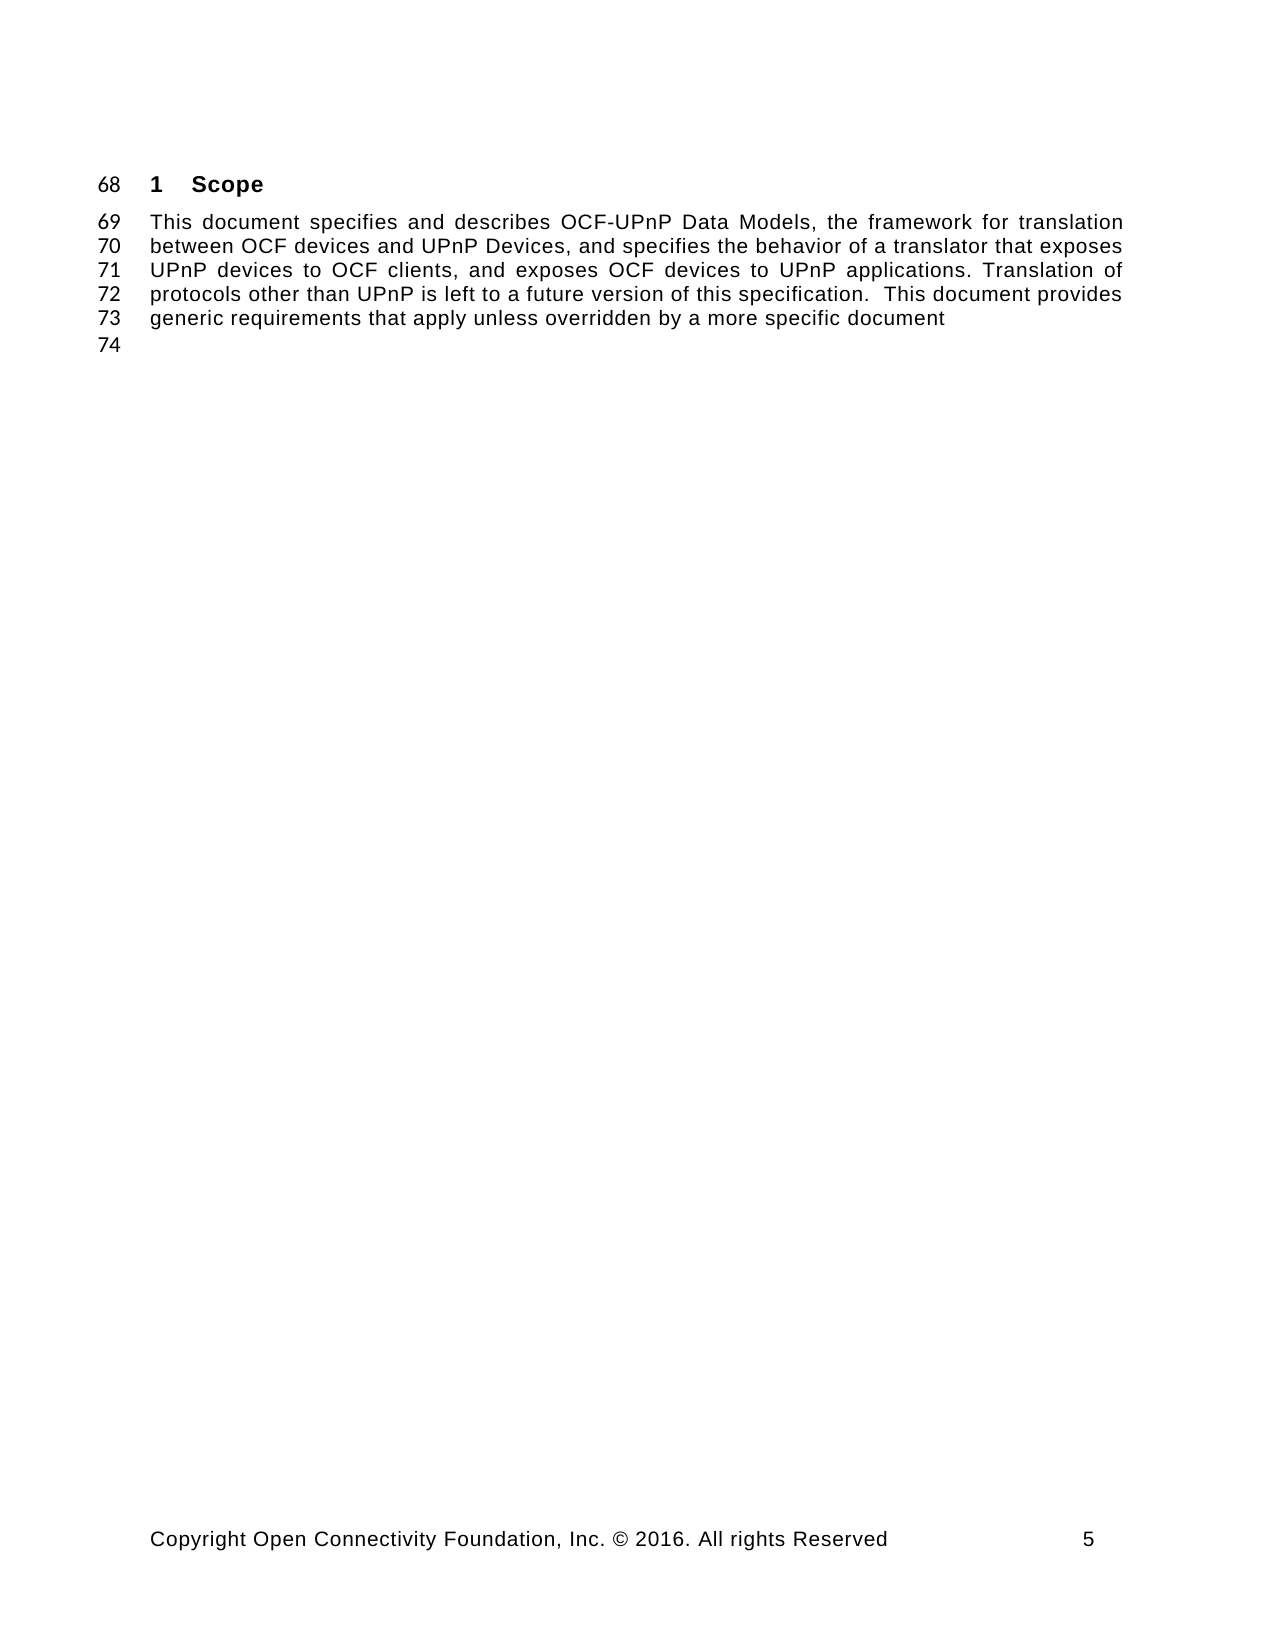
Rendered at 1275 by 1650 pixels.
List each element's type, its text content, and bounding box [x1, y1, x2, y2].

subtitle Scope [150, 171, 1125, 197]
text This document specifies and describes OCF-UPnP Data Models, the framework for translation between OCF devices and UPnP Devices, and specifies the behavior of a translator that exposes UPnP devices to OCF clients, and exposes OCF devices to UPnP applications. Translation of protocols other than UPnP is left to a future version of this specification. This document provides generic requirements that apply unless overridden by a more specific document [150, 210, 1125, 329]
